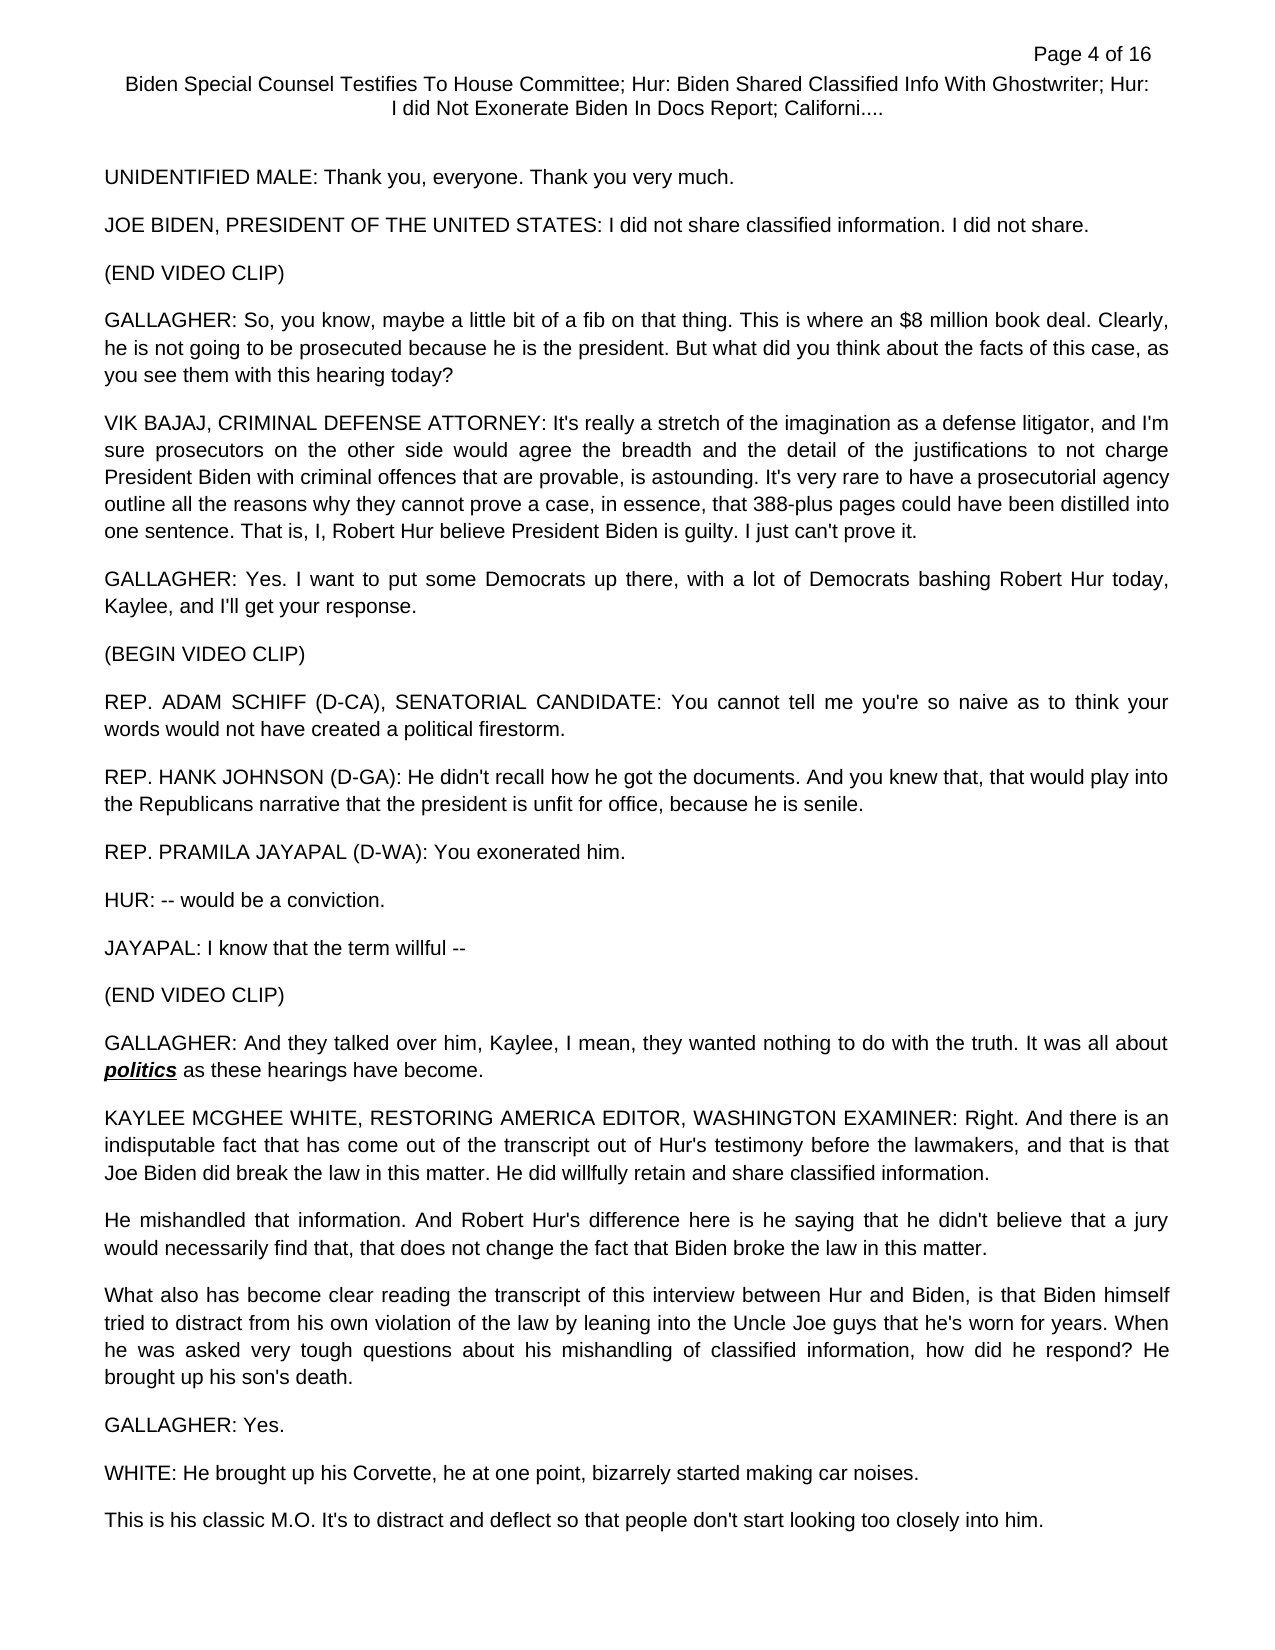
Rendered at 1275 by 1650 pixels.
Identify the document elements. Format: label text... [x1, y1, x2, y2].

text GALLAGHER: Yes. I want to put some Democrats up there, with a lot of Democrats bashing Robert Hur today, Kaylee, and I'll get your response. [104, 563, 1171, 618]
text REP. PRAMILA JAYAPAL (D-WA): You exonerated him. [104, 836, 1171, 863]
text REP. HANK JOHNSON (D-GA): He didn't recall how he got the documents. And you knew that, that would play into the Republicans narrative that the president is unfit for office, because he is senile. [104, 761, 1171, 816]
text UNIDENTIFIED MALE: Thank you, everyone. Thank you very much. [104, 161, 1171, 188]
text This is his classic M.O. It's to distract and deflect so that people don't start looking too closely into him. [104, 1505, 1171, 1532]
text JOE BIDEN, PRESIDENT OF THE UNITED STATES: I did not share classified information. I did not share. [104, 209, 1171, 236]
text REP. ADAM SCHIFF (D-CA), SENATORIAL CANDIDATE: You cannot tell me you're so naive as to think your words would not have created a political firestorm. [104, 686, 1171, 741]
text (BEGIN VIDEO CLIP) [104, 638, 1171, 666]
text GALLAGHER: And they talked over him, Kaylee, I mean, they wanted nothing to do with the truth. It was all about politics as these hearings have become. [104, 1028, 1171, 1082]
text (END VIDEO CLIP) [104, 257, 1171, 284]
text GALLAGHER: So, you know, maybe a little bit of a fib on that thing. This is where an $8 million book deal. Clearly, he is not going to be prosecuted because he is the president. But what did you think about the facts of this case, as you see them with this hearing today? [104, 305, 1171, 386]
text WHITE: He brought up his Corvette, he at one point, bizarrely started making car noises. [104, 1457, 1171, 1484]
text KAYLEE MCGHEE WHITE, RESTORING AMERICA EDITOR, WASHINGTON EXAMINER: Right. And there is an indisputable fact that has come out of the transcript out of Hur's testimony before the lawmakers, and that is that Joe Biden did break the law in this matter. He did willfully retain and share classified information. [104, 1103, 1171, 1184]
text What also has become clear reading the transcript of this interview between Hur and Biden, is that Biden himself tried to distract from his own violation of the law by leaning into the Uncle Joe guys that he's worn for years. When he was asked very tough questions about his mishandling of classified information, how did he respond? He brought up his son's death. [104, 1280, 1171, 1388]
text JAYAPAL: I know that the term willful -- [104, 932, 1171, 959]
text (END VIDEO CLIP) [104, 980, 1171, 1007]
text GALLAGHER: Yes. [104, 1409, 1171, 1436]
text He mishandled that information. And Robert Hur's difference here is he saying that he didn't believe that a jury would necessarily find that, that does not change the fact that Biden broke the law in this matter. [104, 1205, 1171, 1259]
text HUR: -- would be a conviction. [104, 884, 1171, 911]
text VIK BAJAJ, CRIMINAL DEFENSE ATTORNEY: It's really a stretch of the imagination as a defense litigator, and I'm sure prosecutors on the other side would agree the breadth and the detail of the justifications to not charge President Biden with criminal offences that are provable, is astounding. It's very rare to have a prosecutorial agency outline all the reasons why they cannot prove a case, in essence, that 388-plus pages could have been distilled into one sentence. That is, I, Robert Hur believe President Biden is guilty. I just can't prove it. [104, 407, 1171, 543]
